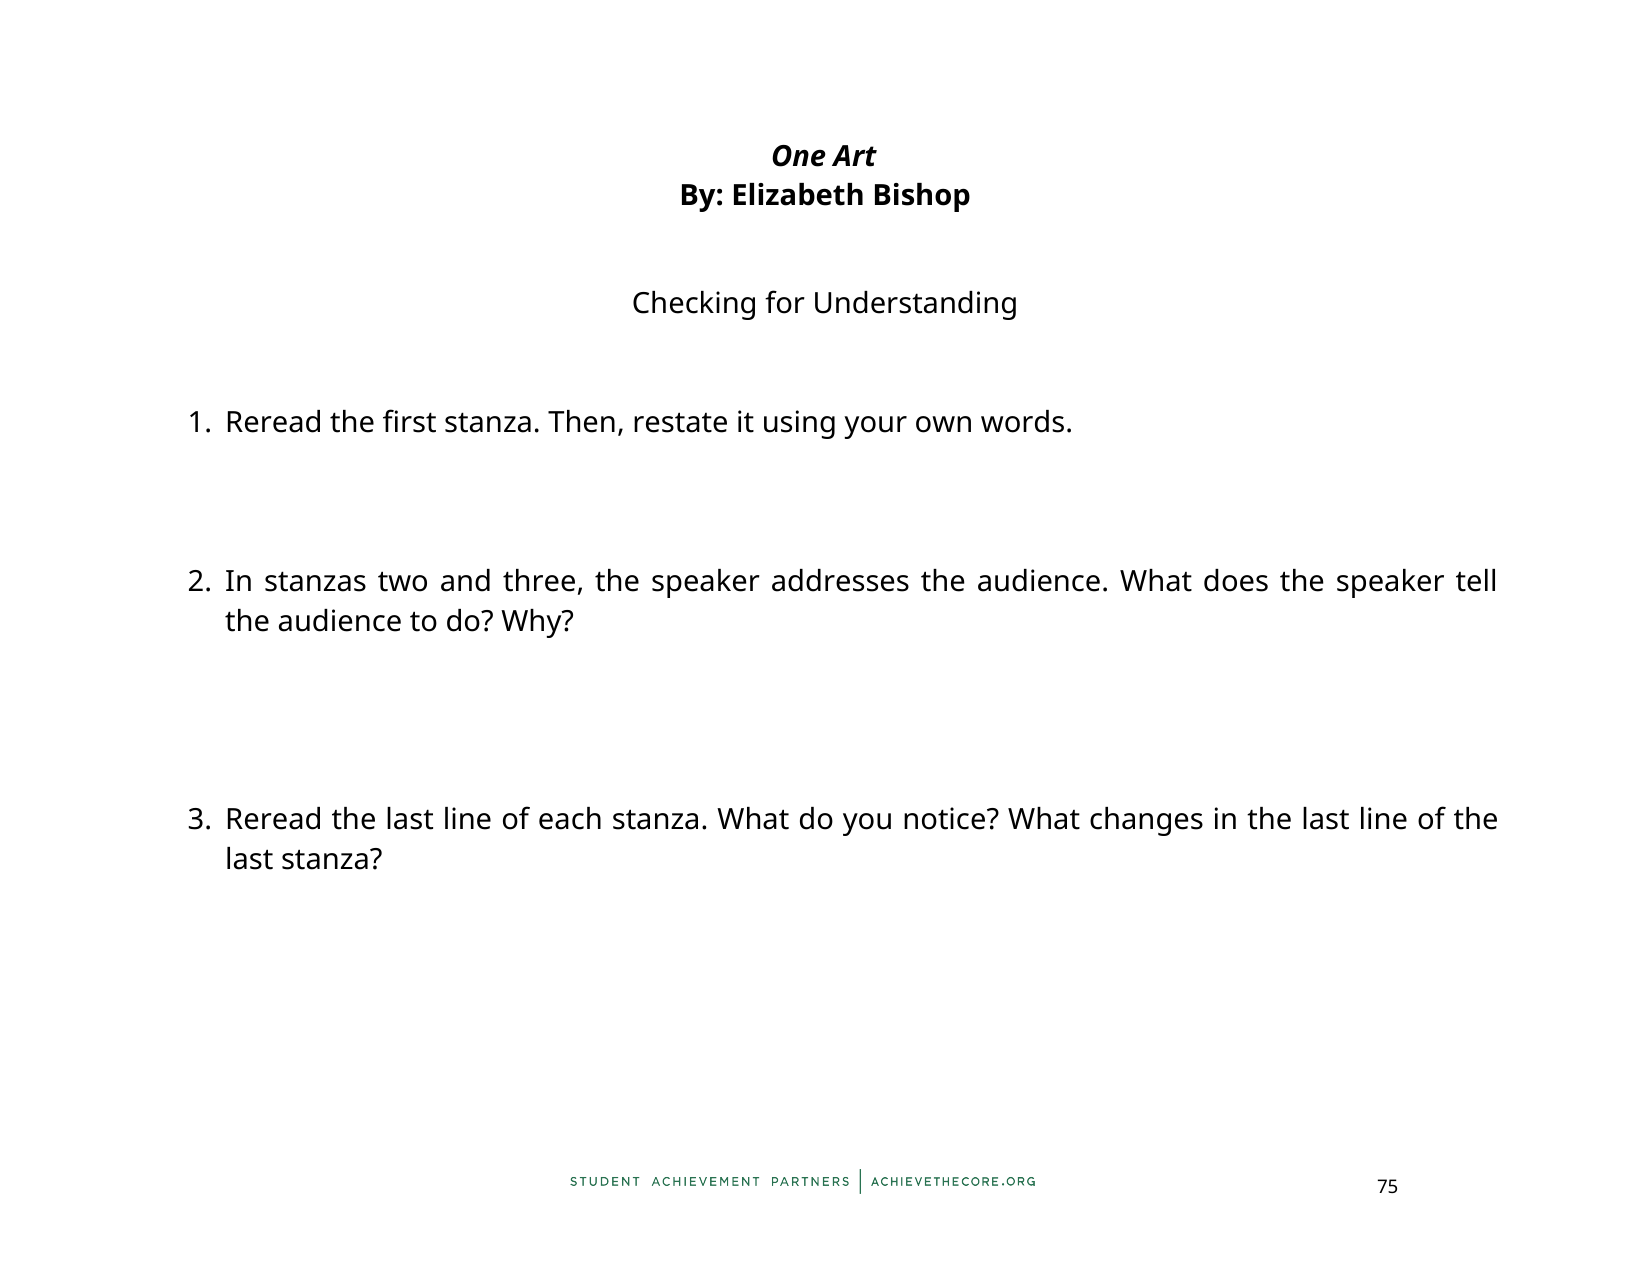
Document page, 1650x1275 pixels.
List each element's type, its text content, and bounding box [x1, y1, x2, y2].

text By: Elizabeth Bishop [150, 175, 1500, 214]
list Reread the last line of each stanza. What do you notice? What changes in the last line of the last stanza? [187, 798, 1500, 878]
text Checking for Understanding [150, 282, 1500, 322]
text One Art [150, 135, 1500, 175]
list Reread the first stanza. Then, restate it using your own words. [187, 402, 1500, 441]
list In stanzas two and three, the speaker addresses the audience. What does the speaker tell the audience to do? Why? [187, 560, 1500, 640]
picture [570, 1169, 1035, 1194]
